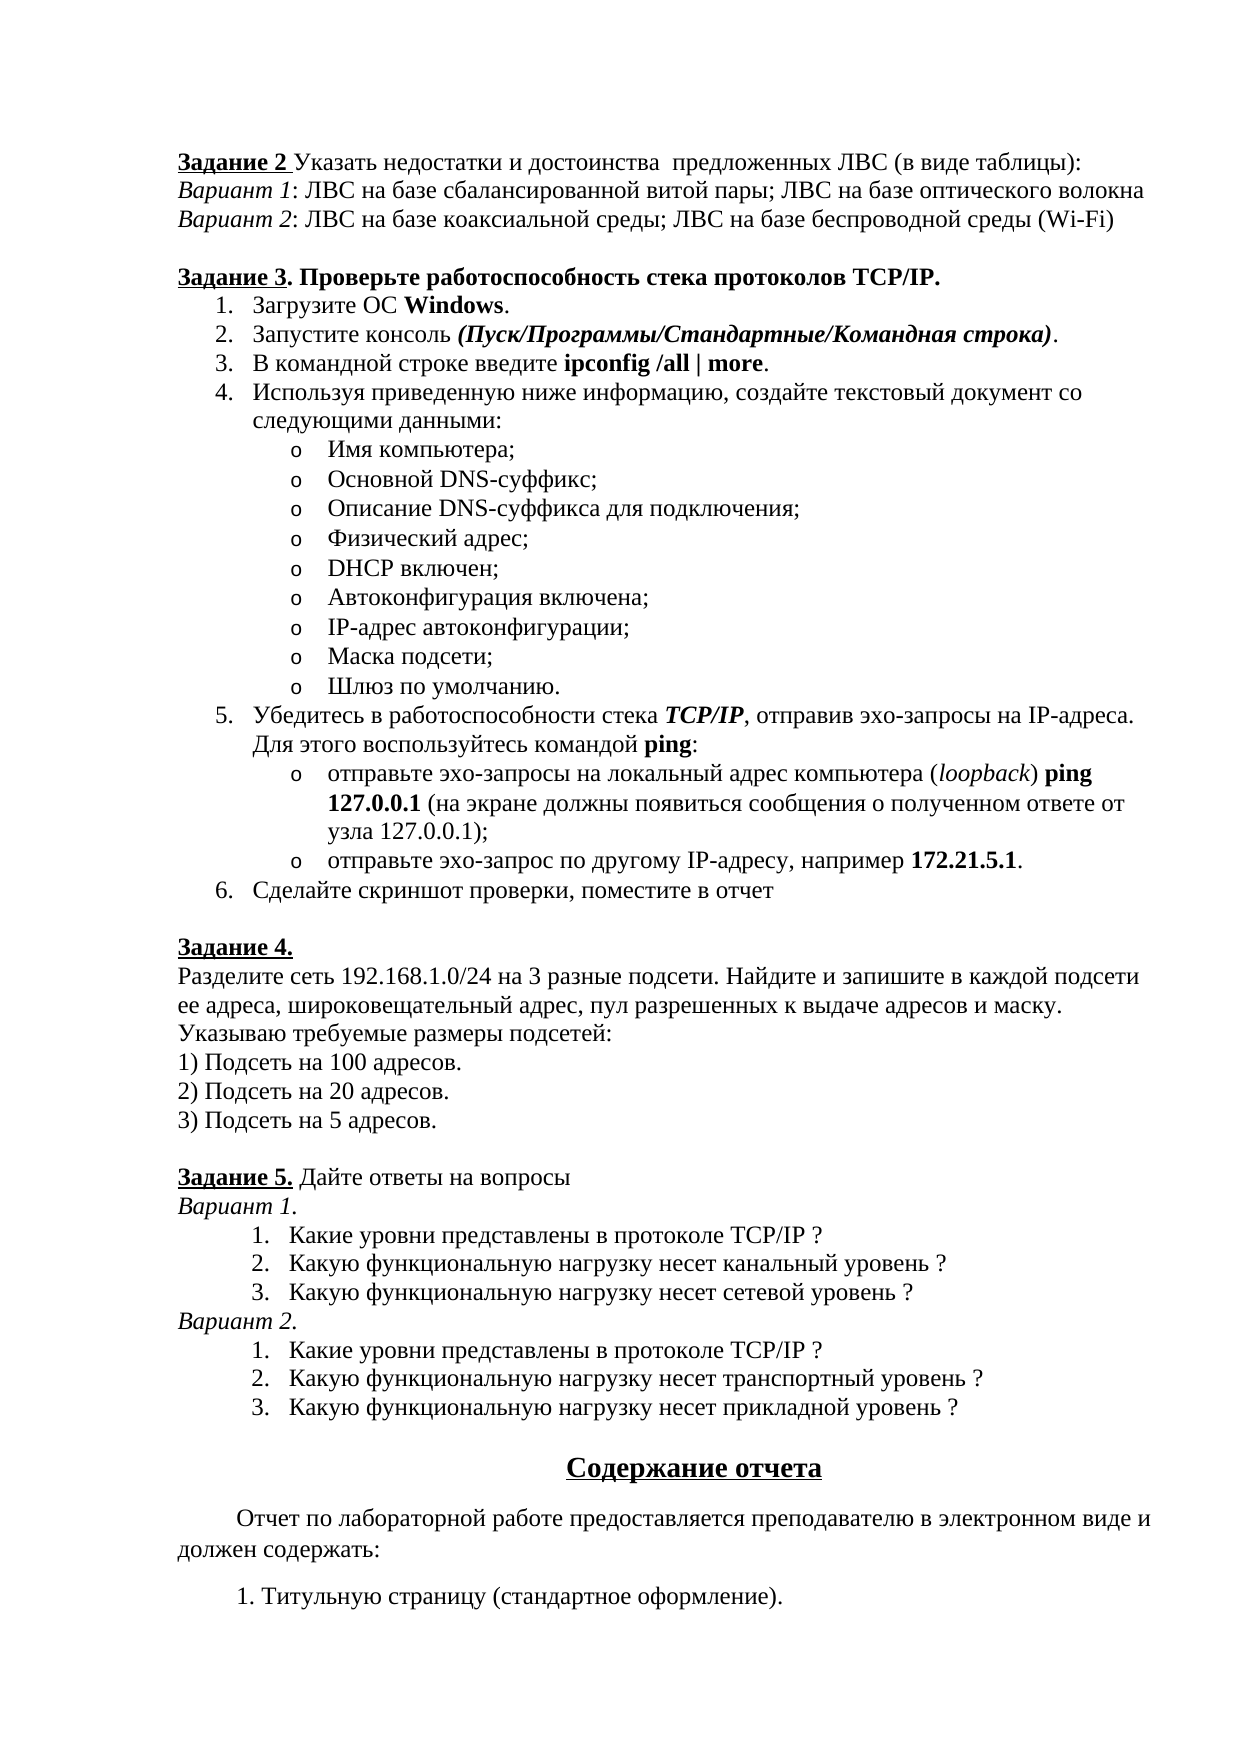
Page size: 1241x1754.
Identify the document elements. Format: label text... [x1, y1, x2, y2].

list Запустите консоль (Пуск/Программы/Стандартные/Командная строка). [215, 319, 1152, 348]
list отправьте эхо-запросы на локальный адрес компьютера (loopback) ping 127.0.0.1 (на экране должны появиться сообщения о полученном ответе от узла 127.0.0.1); [290, 758, 1152, 845]
list Шлюз по умолчанию. [290, 671, 1152, 701]
text Вариант 1. [177, 1191, 1152, 1220]
list Убедитесь в работоспособности стека TCP/IP, отправив эхо-запросы на IP-адреса. Для этого воспользуйтесь командой ping: [215, 701, 1152, 758]
list IP-адрес автоконфигурации; [290, 612, 1152, 641]
text Содержание отчета [177, 1450, 1152, 1483]
list Какую функциональную нагрузку несет транспортный уровень ? [251, 1363, 1152, 1392]
list Автоконфигурация включена; [290, 582, 1152, 612]
text 2) Подсеть на 20 адресов. [177, 1076, 1152, 1105]
text 1. Титульную страницу (стандартное оформление). [177, 1581, 1152, 1610]
list Какую функциональную нагрузку несет канальный уровень ? [251, 1248, 1152, 1277]
text Задание 3. Проверьте работоспособность стека протоколов TCP/IP. [177, 262, 1152, 291]
text Задание 2 Указать недостатки и достоинства предложенных ЛВС (в виде таблицы): [177, 147, 1152, 176]
text Разделите сеть 192.168.1.0/24 на 3 разные подсети. Найдите и запишите в каждой подсети ее адреса, широковещательный адрес, пул разрешенных к выдаче адресов и маску. Указываю требуемые размеры подсетей: [177, 961, 1152, 1047]
text Задание 5. Дайте ответы на вопросы [177, 1162, 1152, 1191]
text Вариант 1: ЛВС на базе сбалансированной витой пары; ЛВС на базе оптического волокна [177, 176, 1152, 204]
text Отчет по лабораторной работе предоставляется преподавателю в электронном виде и должен содержать: [177, 1503, 1152, 1562]
list Какую функциональную нагрузку несет сетевой уровень ? [251, 1277, 1152, 1306]
text 3) Подсеть на 5 адресов. [177, 1105, 1152, 1133]
list Загрузите ОС Windows. [215, 291, 1152, 319]
list отправьте эхо-запрос по другому IP-адресу, например 172.21.5.1. [290, 845, 1152, 875]
list DHCP включен; [290, 553, 1152, 582]
list Какую функциональную нагрузку несет прикладной уровень ? [251, 1392, 1152, 1421]
list Физический адрес; [290, 523, 1152, 553]
list Какие уровни представлены в протоколе TCP/IP ? [251, 1220, 1152, 1248]
text 1) Подсеть на 100 адресов. [177, 1047, 1152, 1076]
list Имя компьютера; [290, 434, 1152, 464]
list Маска подсети; [290, 641, 1152, 671]
text Задание 4. [177, 932, 1152, 961]
list Сделайте скриншот проверки, поместите в отчет [215, 875, 1152, 903]
list Описание DNS-суффикса для подключения; [290, 493, 1152, 523]
list Основной DNS-суффикс; [290, 464, 1152, 493]
text Вариант 2. [177, 1306, 1152, 1335]
text Вариант 2: ЛВС на базе коаксиальной среды; ЛВС на базе беспроводной среды (Wi-Fi) [177, 204, 1152, 233]
list Какие уровни представлены в протоколе TCP/IP ? [251, 1335, 1152, 1363]
list Используя приведенную ниже информацию, создайте текстовый документ со следующими данными: [215, 377, 1152, 434]
list В командной строке введите ipconfig /all | more. [215, 348, 1152, 377]
